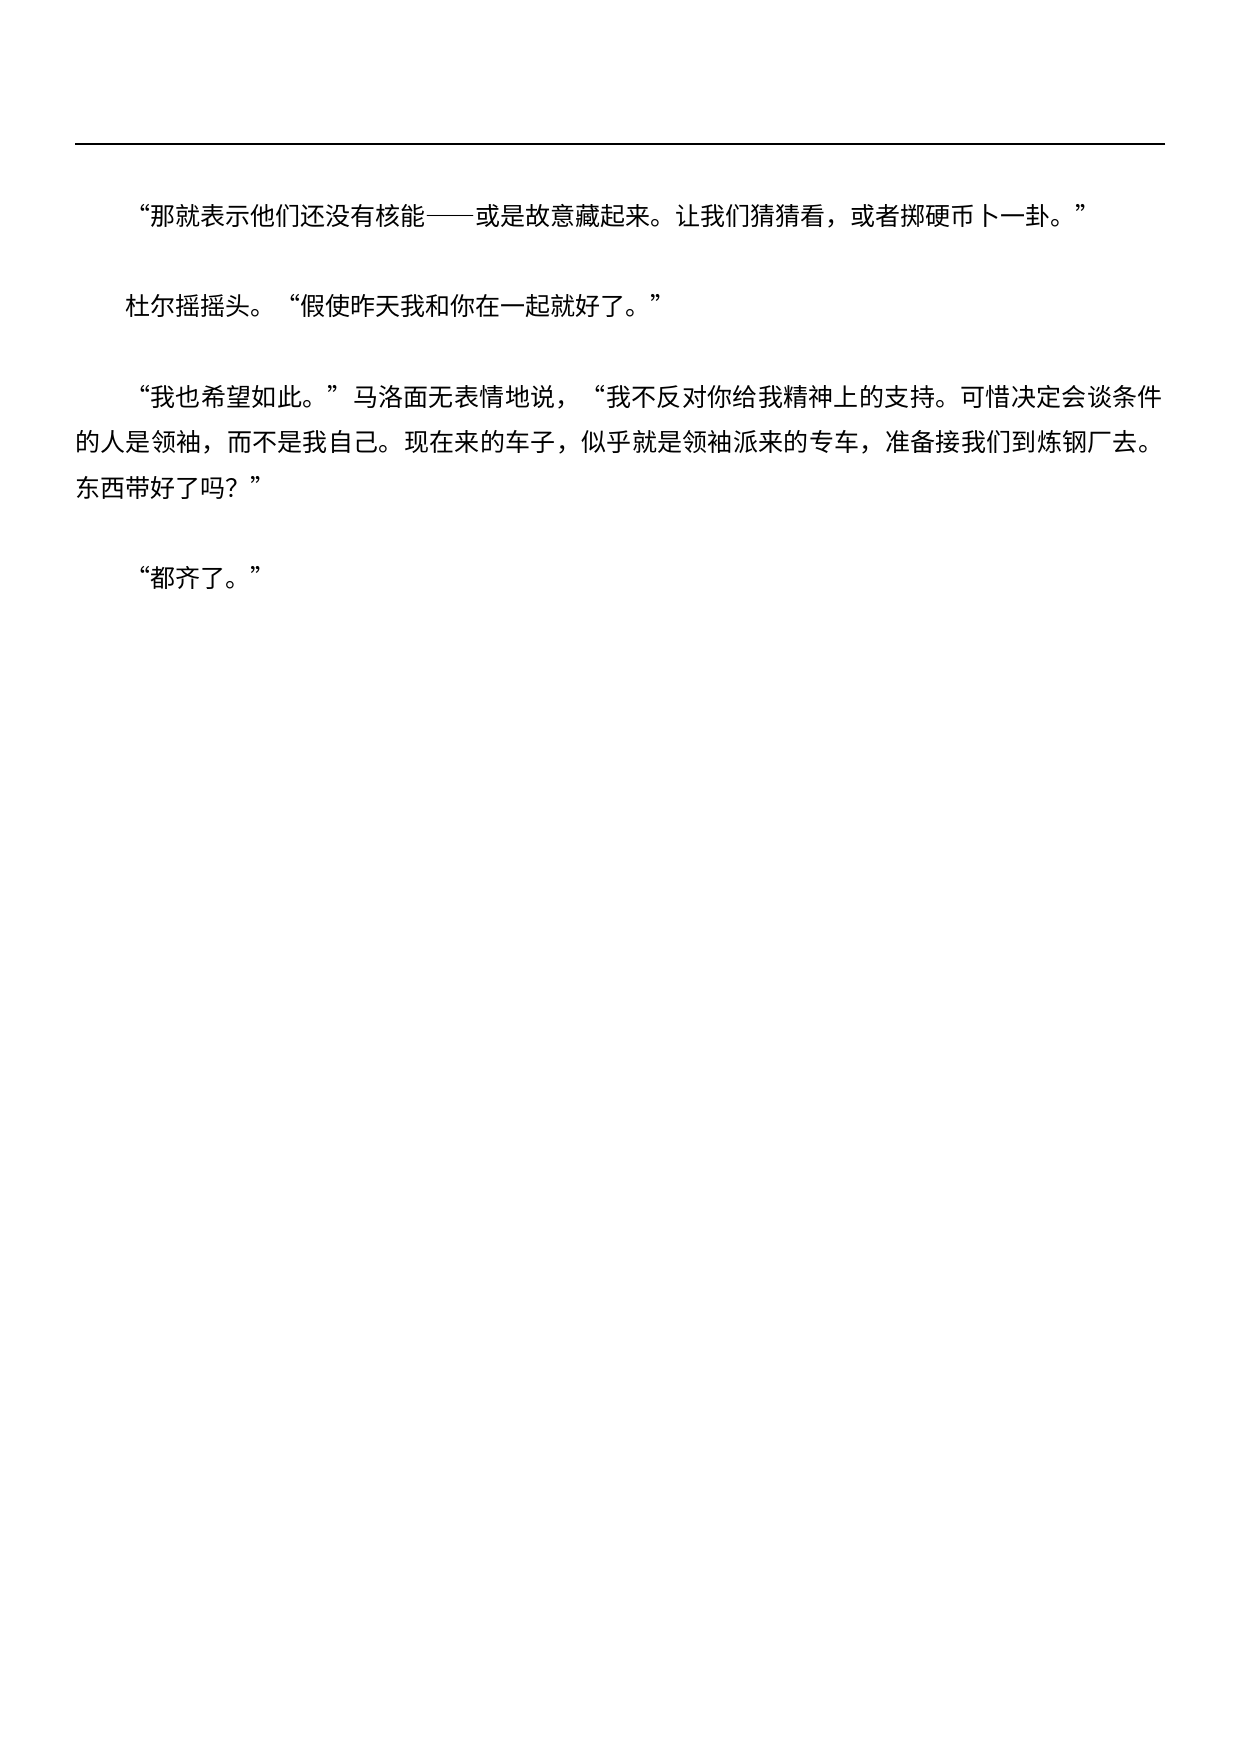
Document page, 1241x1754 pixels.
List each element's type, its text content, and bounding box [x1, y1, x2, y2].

text 杜尔摇摇头。“假使昨天我和你在一起就好了。” [75, 282, 1165, 328]
text “我也希望如此。”马洛面无表情地说，“我不反对你给我精神上的支持。可惜决定会谈条件的人是领袖，而不是我自己。现在来的车子，似乎就是领袖派来的专车，准备接我们到炼钢厂去。东西带好了吗？” [75, 373, 1165, 509]
text “那就表示他们还没有核能——或是故意藏起来。让我们猜猜看，或者掷硬币卜一卦。” [75, 192, 1165, 237]
text “都齐了。” [75, 554, 1165, 599]
